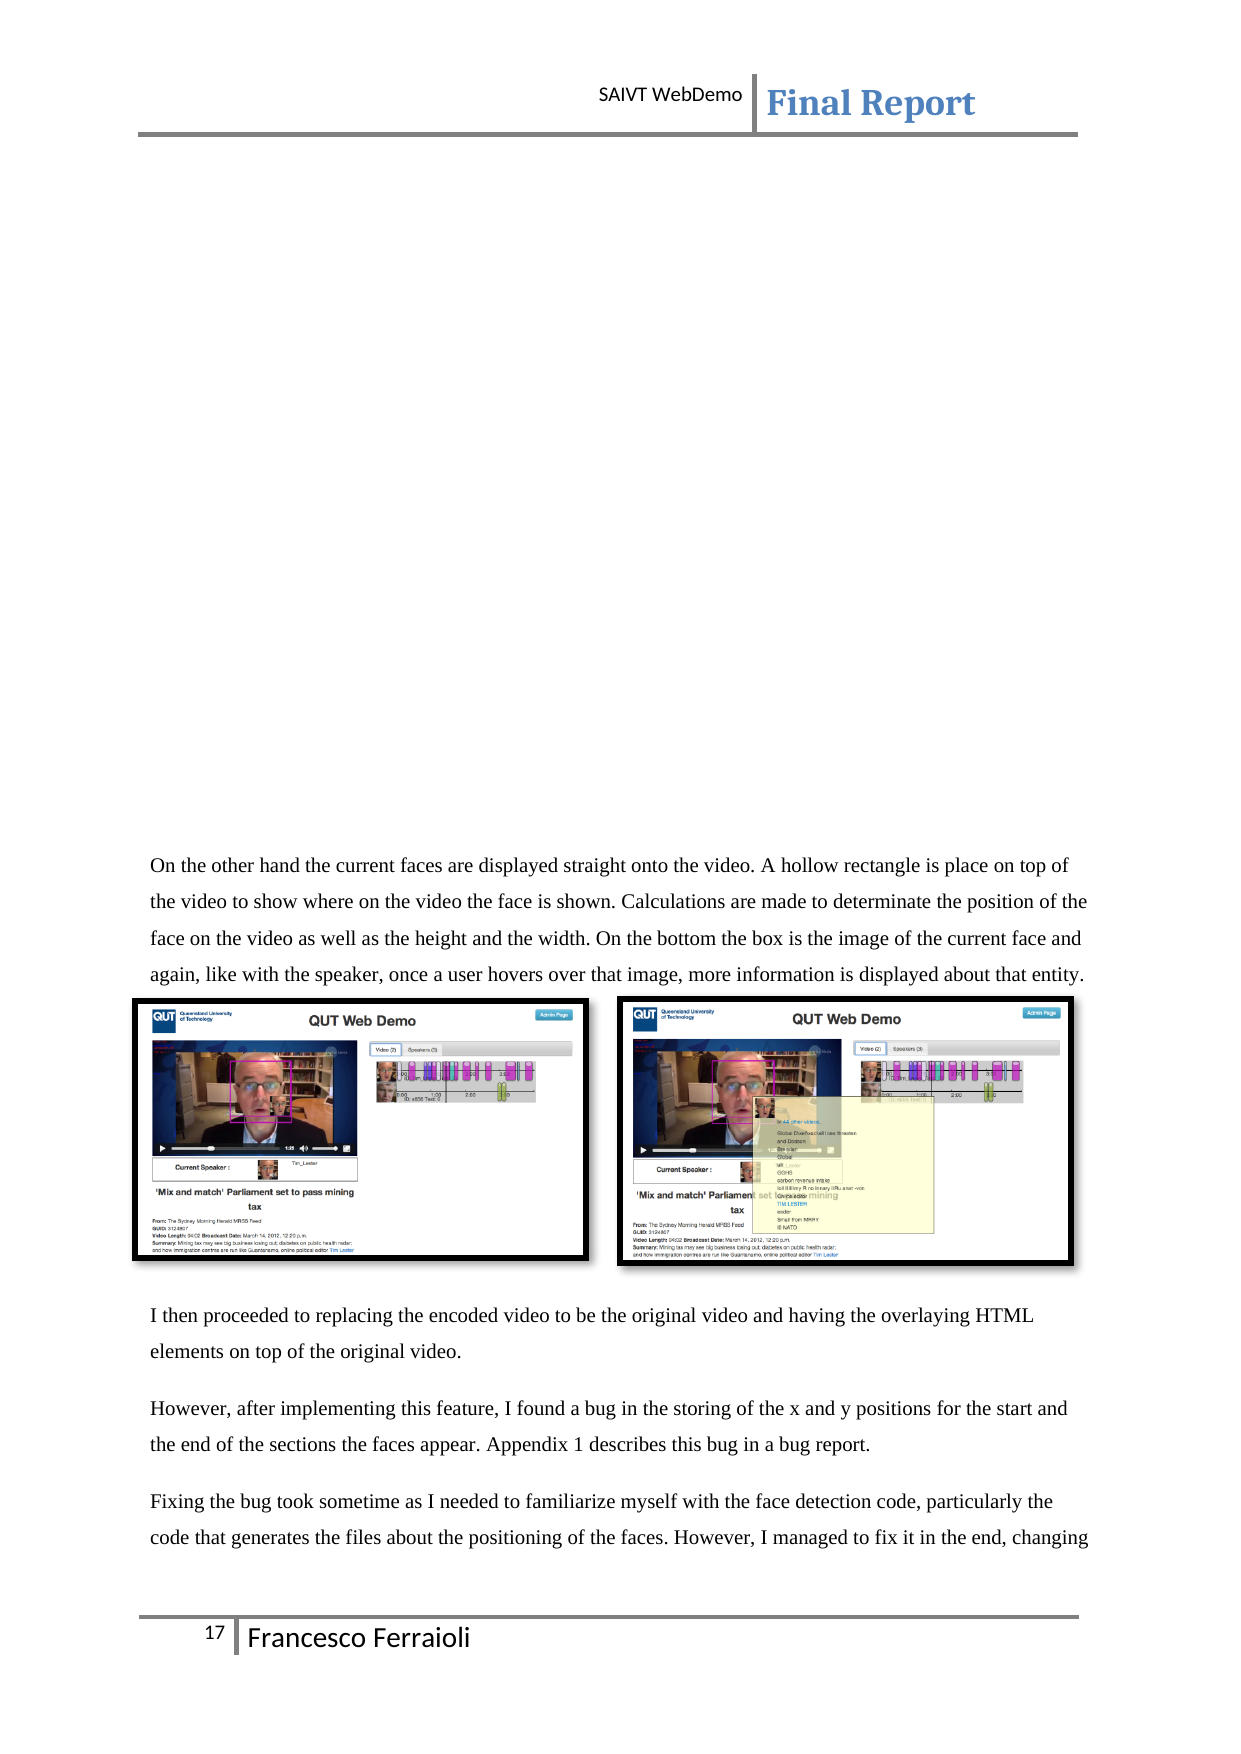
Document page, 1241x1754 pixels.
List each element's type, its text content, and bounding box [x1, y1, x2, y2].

text However, after implementing this feature, I found a bug in the storing of the x and y positions for the start and the end of the sections the faces appear. Appendix 1 describes this bug in a bug report. [150, 1396, 1090, 1456]
text On the other hand the current faces are displayed straight onto the video. A hollow rectangle is place on top of the video to show where on the video the face is shown. Calculations are made to determinate the position of the face on the video as well as the height and the width. On the bottom the box is the image of the current face and again, like with the speaker, once a user hovers over that image, more information is displayed about that entity. [150, 853, 1090, 986]
text I then proceeded to replacing the encoded video to be the original video and having the overlaying HTML elements on top of the original video. [150, 1303, 1090, 1363]
picture [623, 1002, 1068, 1260]
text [150, 1489, 1090, 1549]
picture [138, 1004, 583, 1255]
